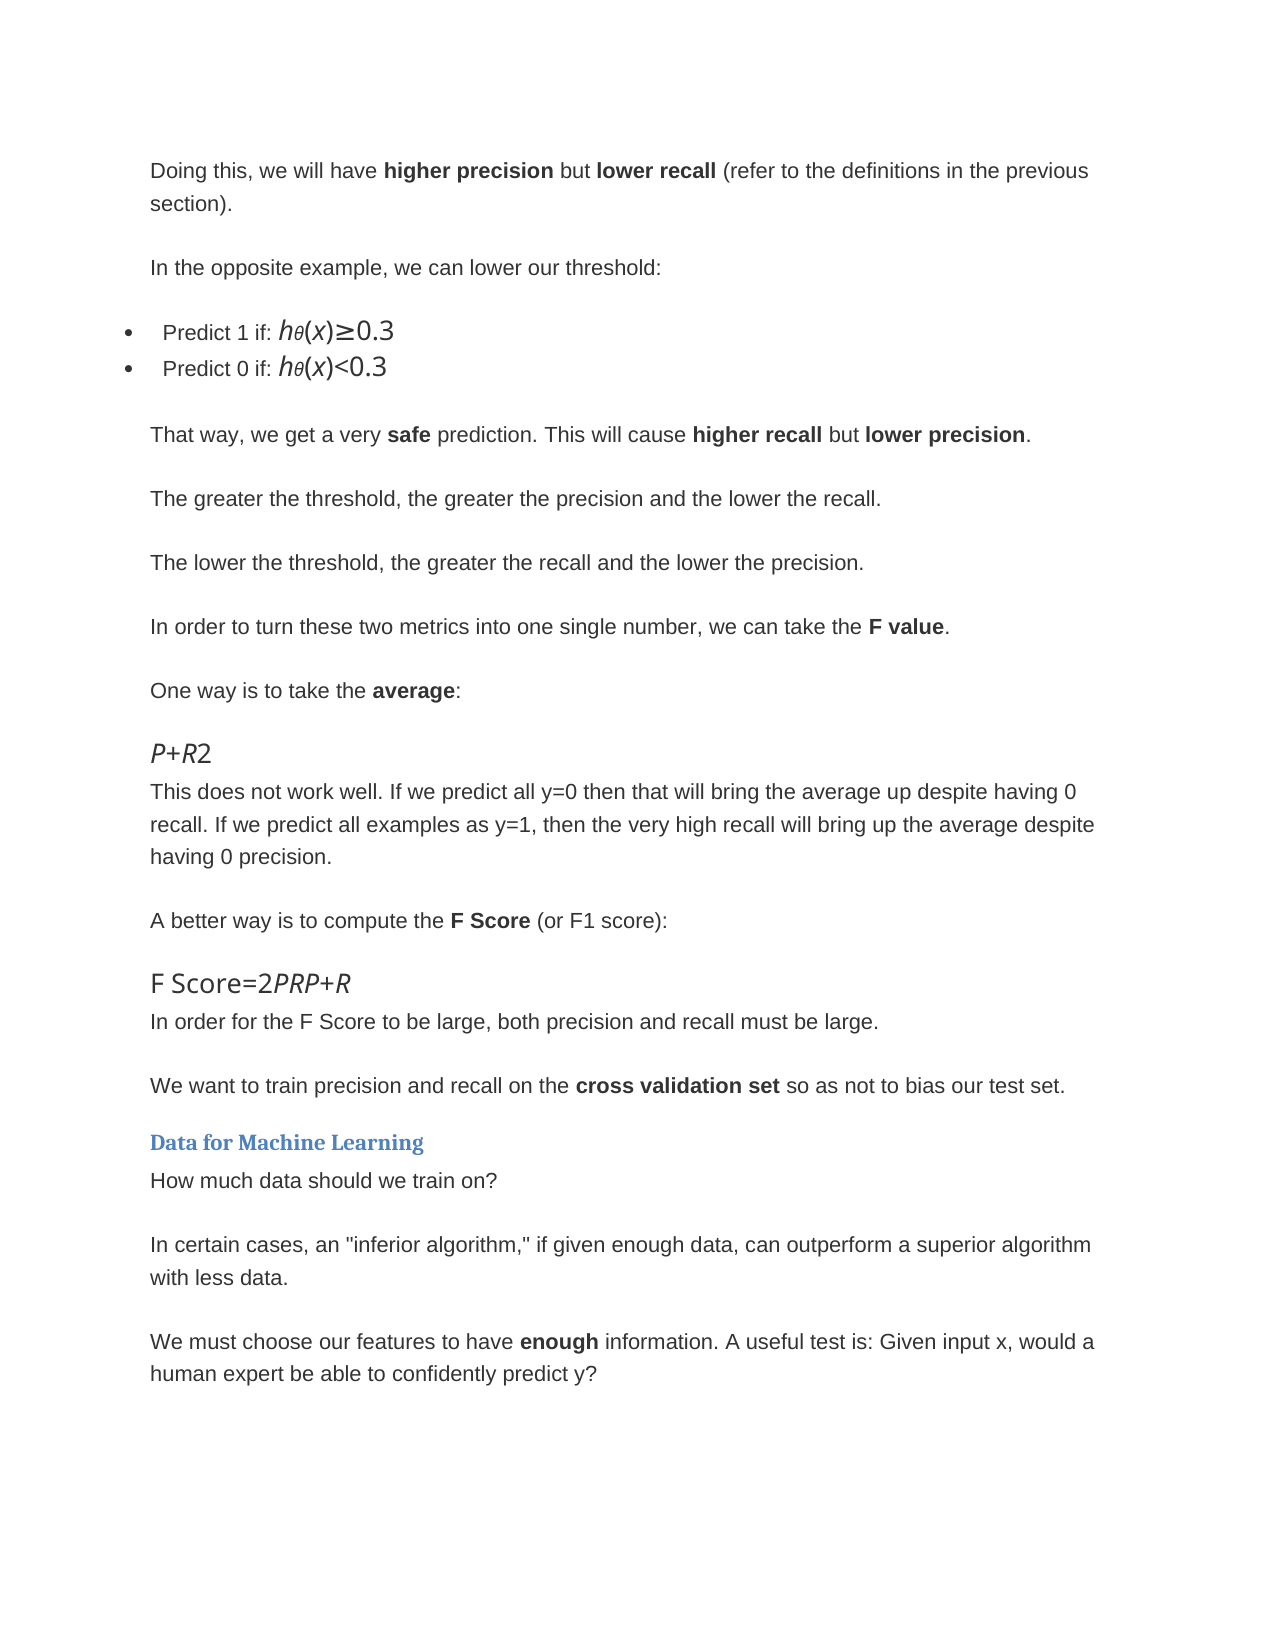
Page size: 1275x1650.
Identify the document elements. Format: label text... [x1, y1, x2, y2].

text We must choose our features to have enough information. A useful test is: Given input x, would a human expert be able to confidently predict y? [150, 1321, 1125, 1387]
text In order to turn these two metrics into one single number, we can take the F value. [150, 606, 1125, 639]
subtitle Data for Machine Learning [150, 1130, 1125, 1156]
text One way is to take the average: [150, 670, 1125, 703]
text P+R2 [150, 734, 1125, 771]
text This does not work well. If we predict all y=0 then that will bring the average up despite having 0 recall. If we predict all examples as y=1, then the very high recall will bring up the average despite having 0 precision. [150, 771, 1125, 869]
text In certain cases, an "inferior algorithm," if given enough data, can outperform a superior algorithm with less data. [150, 1224, 1125, 1290]
text That way, we get a very safe prediction. This will cause higher recall but lower precision. [150, 414, 1125, 447]
text A better way is to compute the F Score (or F1 score): [150, 901, 1125, 933]
text How much data should we train on? [150, 1160, 1125, 1193]
text We want to train precision and recall on the cross validation set so as not to bias our test set. [150, 1066, 1125, 1098]
text The lower the threshold, the greater the recall and the lower the precision. [150, 542, 1125, 575]
text Doing this, we will have higher precision but lower recall (refer to the definitions in the previous section). [150, 150, 1125, 216]
list Predict 1 if: hθ(x)≥0.3 [125, 311, 1125, 348]
text In the opposite example, we can lower our threshold: [150, 247, 1125, 280]
text The greater the threshold, the greater the precision and the lower the recall. [150, 478, 1125, 511]
text F Score=2PRP+R [150, 965, 1125, 1002]
list Predict 0 if: hθ(x)<0.3 [125, 348, 1125, 385]
text In order for the F Score to be large, both precision and recall must be large. [150, 1002, 1125, 1034]
